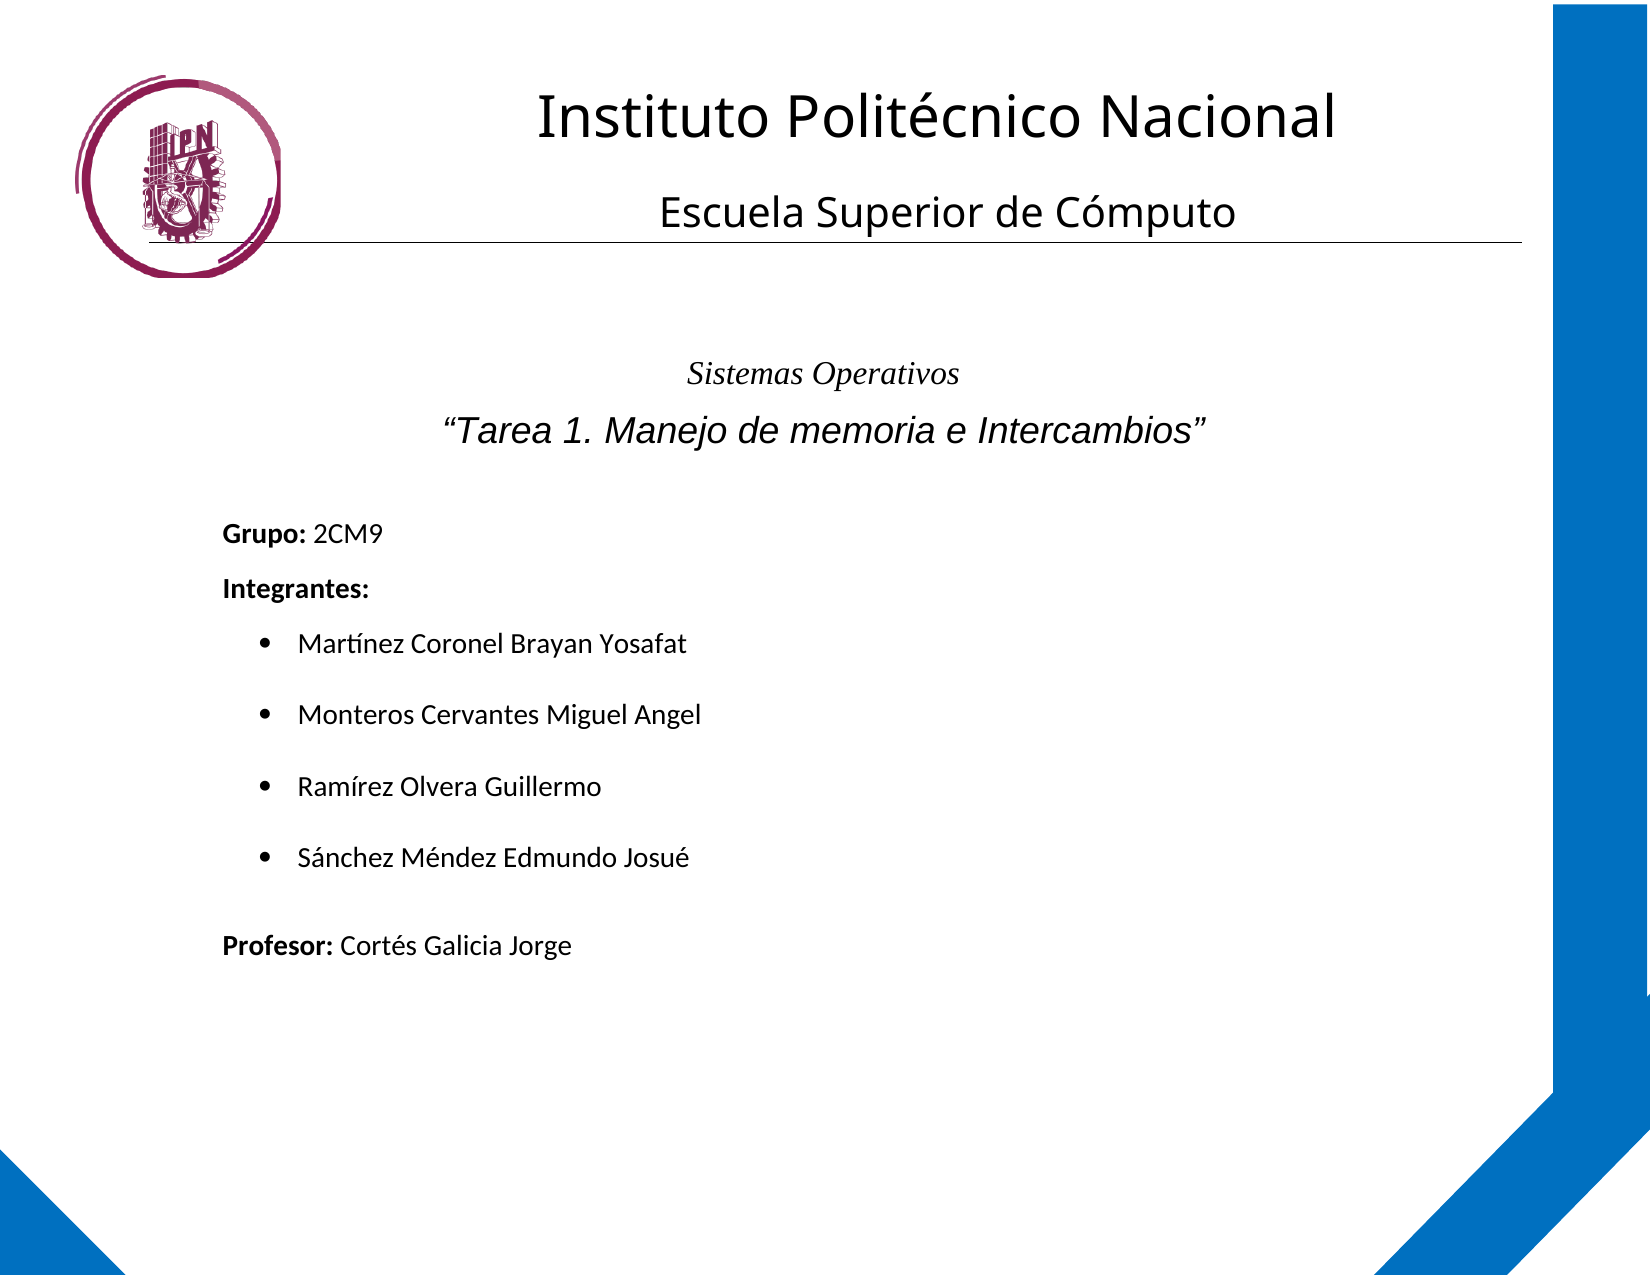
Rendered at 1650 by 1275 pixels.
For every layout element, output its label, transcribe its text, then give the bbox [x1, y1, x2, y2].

text Escuela Superior de Cómputo [270, 183, 1522, 242]
picture [75, 75, 281, 278]
list Monteros Cervantes Miguel Angel [260, 696, 1575, 732]
text Grupo: 2CM9 [222, 515, 1575, 551]
text Sistemas Operativos [75, 353, 1575, 392]
text Profesor: Cortés Galicia Jorge [222, 927, 1575, 962]
list Sánchez Méndez Edmundo Josué [260, 839, 1575, 874]
text Instituto Politécnico Nacional [75, 75, 140, 142]
text Integrantes: [222, 570, 1575, 606]
list Martínez Coronel Brayan Yosafat [260, 625, 1575, 661]
text “Tarea 1. Manejo de memoria e Intercambios” [75, 408, 1575, 451]
text Instituto Politécnico Nacional [208, 75, 1575, 154]
list Ramírez Olvera Guillermo [260, 768, 1575, 803]
